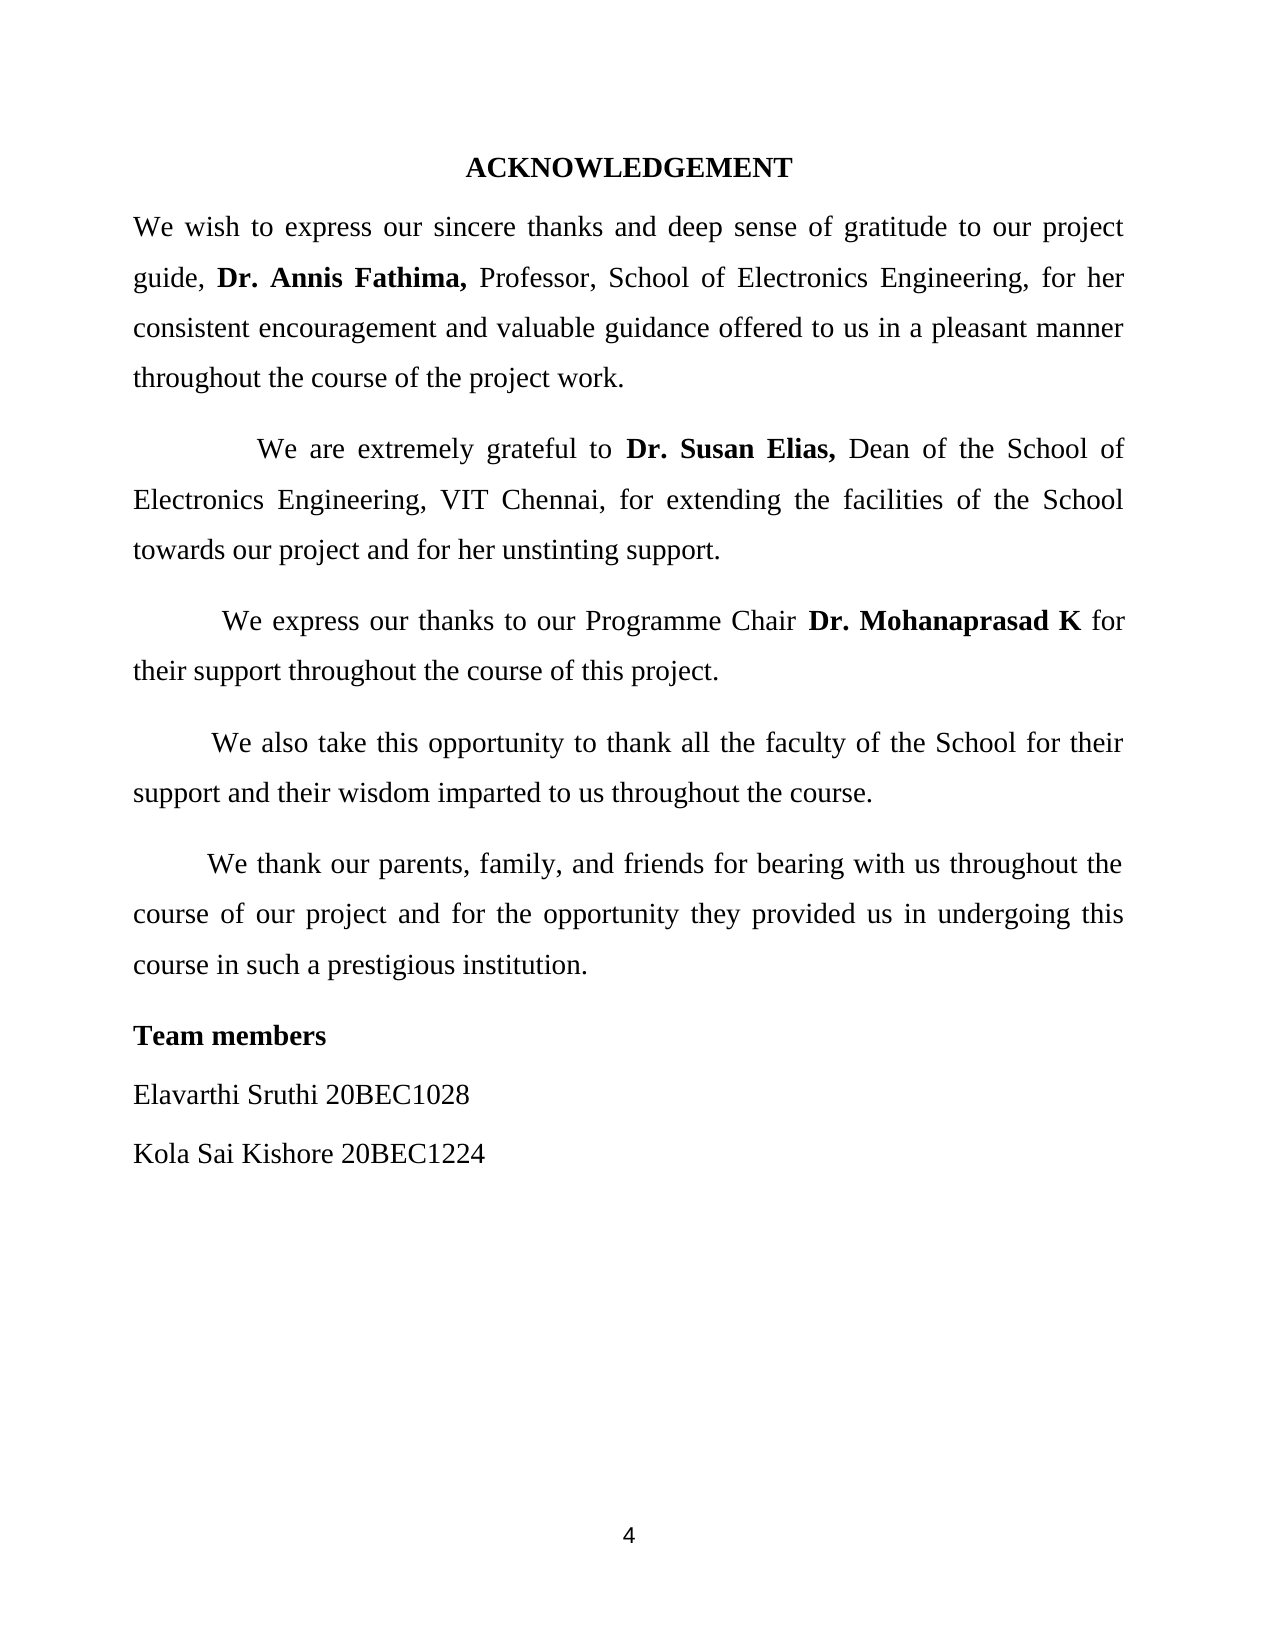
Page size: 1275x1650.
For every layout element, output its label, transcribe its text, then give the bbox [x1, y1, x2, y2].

text We express our thanks to our Programme Chair Dr. Mohanaprasad K for their support throughout the course of this project. [133, 603, 1125, 687]
text Elavarthi Sruthi 20BEC1028 [133, 1077, 1125, 1111]
text ACKNOWLEDGEMENT [133, 150, 1125, 183]
text We are extremely grateful to Dr. Susan Elias, Dean of the School of Electronics Engineering, VIT Chennai, for extending the facilities of the School towards our project and for her unstinting support. [133, 431, 1125, 566]
text Kola Sai Kishore 20BEC1224 [133, 1137, 1125, 1170]
text We thank our parents, family, and friends for bearing with us throughout the course of our project and for the opportunity they provided us in undergoing this course in such a prestigious institution. [133, 846, 1125, 980]
text Team members [133, 1018, 1125, 1051]
text We wish to express our sincere thanks and deep sense of gratitude to our project guide, Dr. Annis Fathima, Professor, School of Electronics Engineering, for her consistent encouragement and valuable guidance offered to us in a pleasant manner throughout the course of the project work. [133, 209, 1125, 394]
text We also take this opportunity to thank all the faculty of the School for their support and their wisdom imparted to us throughout the course. [133, 725, 1125, 808]
